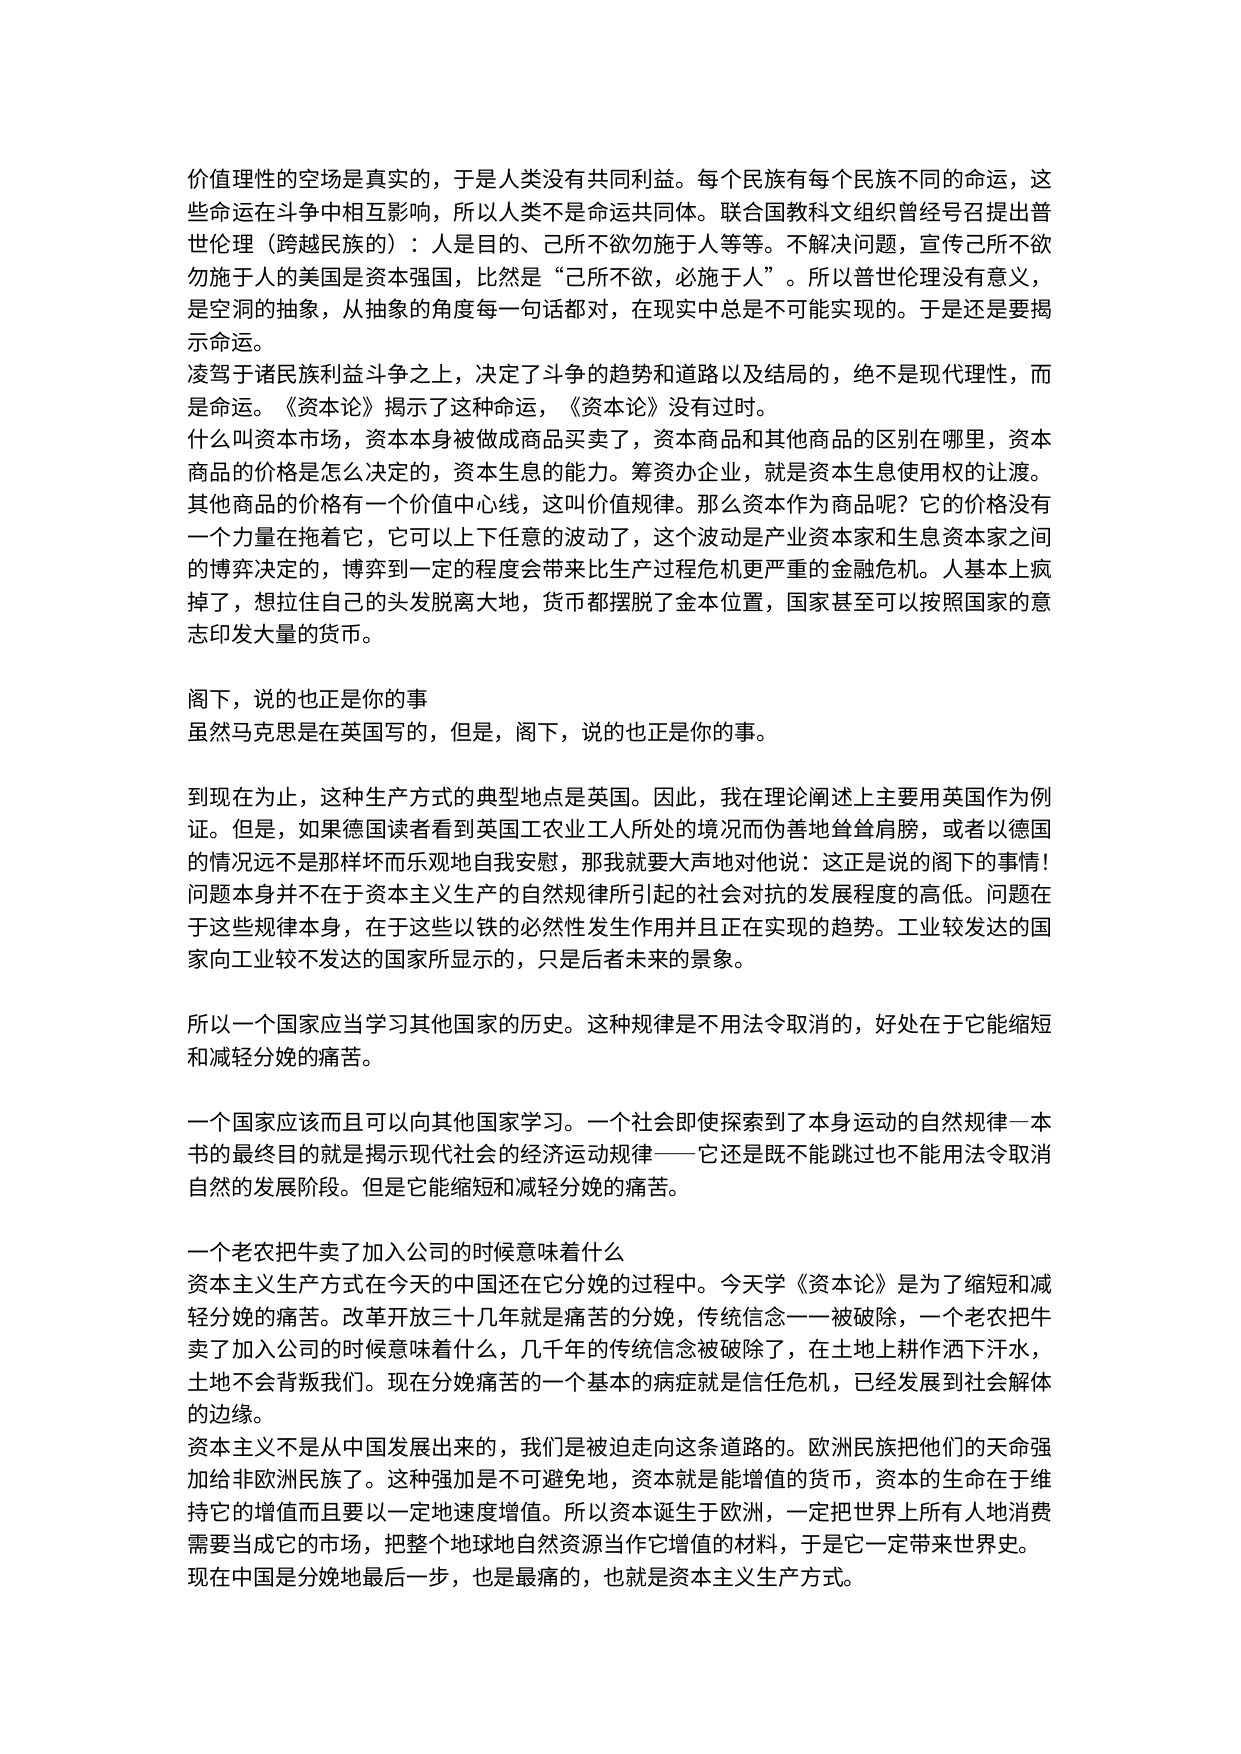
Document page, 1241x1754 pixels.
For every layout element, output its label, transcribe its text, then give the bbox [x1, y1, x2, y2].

text 到现在为止，这种生产方式的典型地点是英国。因此，我在理论阐述上主要用英国作为例证。但是，如果德国读者看到英国工农业工人所处的境况而伪善地耸耸肩膀，或者以德国的情况远不是那样坏而乐观地自我安慰，那我就要大声地对他说：这正是说的阁下的事情！ [187, 779, 1053, 877]
text 阁下，说的也正是你的事 [187, 682, 1053, 714]
text 资本主义生产方式在今天的中国还在它分娩的过程中。今天学《资本论》是为了缩短和减轻分娩的痛苦。改革开放三十几年就是痛苦的分娩，传统信念一一被破除，一个老农把牛卖了加入公司的时候意味着什么，几千年的传统信念被破除了，在土地上耕作洒下汗水，土地不会背叛我们。现在分娩痛苦的一个基本的病症就是信任危机，已经发展到社会解体的边缘。 [187, 1267, 1053, 1429]
text 虽然马克思是在英国写的，但是，阁下，说的也正是你的事。 [187, 714, 1053, 747]
text 问题本身并不在于资本主义生产的自然规律所引起的社会对抗的发展程度的高低。问题在于这些规律本身，在于这些以铁的必然性发生作用并且正在实现的趋势。工业较发达的国家向工业较不发达的国家所显示的，只是后者未来的景象。 [187, 877, 1053, 974]
text 什么叫资本市场，资本本身被做成商品买卖了，资本商品和其他商品的区别在哪里，资本商品的价格是怎么决定的，资本生息的能力。筹资办企业，就是资本生息使用权的让渡。其他商品的价格有一个价值中心线，这叫价值规律。那么资本作为商品呢？它的价格没有一个力量在拖着它，它可以上下任意的波动了，这个波动是产业资本家和生息资本家之间的博弈决定的，博弈到一定的程度会带来比生产过程危机更严重的金融危机。人基本上疯掉了，想拉住自己的头发脱离大地，货币都摆脱了金本位置，国家甚至可以按照国家的意志印发大量的货币。 [187, 422, 1053, 649]
text 所以一个国家应当学习其他国家的历史。这种规律是不用法令取消的，好处在于它能缩短和减轻分娩的痛苦。 [187, 1007, 1053, 1072]
text 资本主义不是从中国发展出来的，我们是被迫走向这条道路的。欧洲民族把他们的天命强加给非欧洲民族了。这种强加是不可避免地，资本就是能增值的货币，资本的生命在于维持它的增值而且要以一定地速度增值。所以资本诞生于欧洲，一定把世界上所有人地消费需要当成它的市场，把整个地球地自然资源当作它增值的材料，于是它一定带来世界史。 [187, 1429, 1053, 1559]
text 一个国家应该而且可以向其他国家学习。一个社会即使探索到了本身运动的自然规律—本书的最终目的就是揭示现代社会的经济运动规律——它还是既不能跳过也不能用法令取消自然的发展阶段。但是它能缩短和减轻分娩的痛苦。 [187, 1104, 1053, 1202]
text 价值理性的空场是真实的，于是人类没有共同利益。每个民族有每个民族不同的命运，这些命运在斗争中相互影响，所以人类不是命运共同体。联合国教科文组织曾经号召提出普世伦理（跨越民族的）：人是目的、己所不欲勿施于人等等。不解决问题，宣传己所不欲勿施于人的美国是资本强国，比然是“己所不欲，必施于人”。所以普世伦理没有意义，是空洞的抽象，从抽象的角度每一句话都对，在现实中总是不可能实现的。于是还是要揭示命运。 [187, 162, 1053, 357]
text 一个老农把牛卖了加入公司的时候意味着什么 [187, 1234, 1053, 1267]
text 凌驾于诸民族利益斗争之上，决定了斗争的趋势和道路以及结局的，绝不是现代理性，而是命运。《资本论》揭示了这种命运，《资本论》没有过时。 [187, 357, 1053, 422]
text 现在中国是分娩地最后一步，也是最痛的，也就是资本主义生产方式。 [187, 1559, 1053, 1592]
